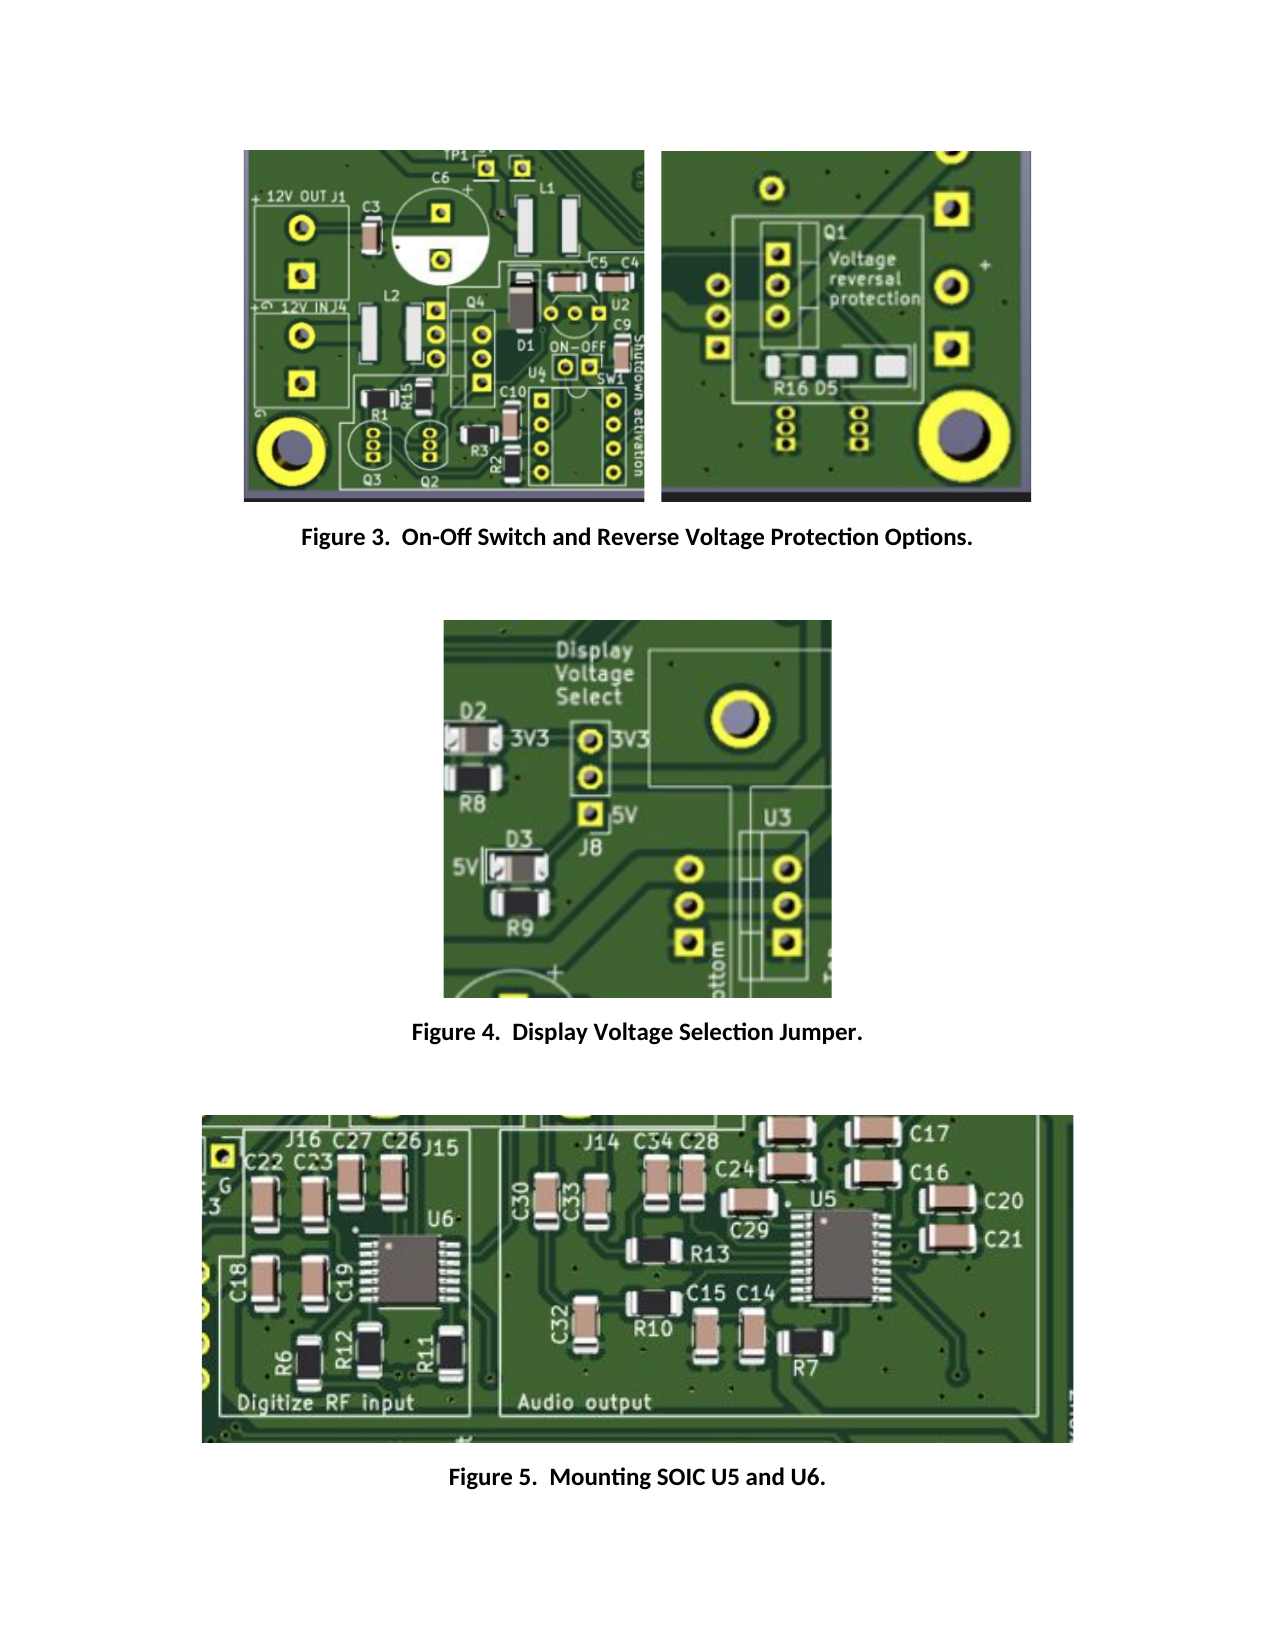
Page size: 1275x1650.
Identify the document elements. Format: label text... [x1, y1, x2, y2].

picture [443, 620, 832, 998]
picture [661, 151, 1032, 502]
picture [243, 150, 645, 502]
text Figure 3. On-Off Switch and Reverse Voltage Protection Options. [150, 521, 1125, 552]
text Figure 4. Display Voltage Selection Jumper. [150, 1016, 1125, 1047]
picture [201, 1115, 1074, 1443]
text Figure 5. Mounting SOIC U5 and U6. [150, 1461, 1125, 1492]
